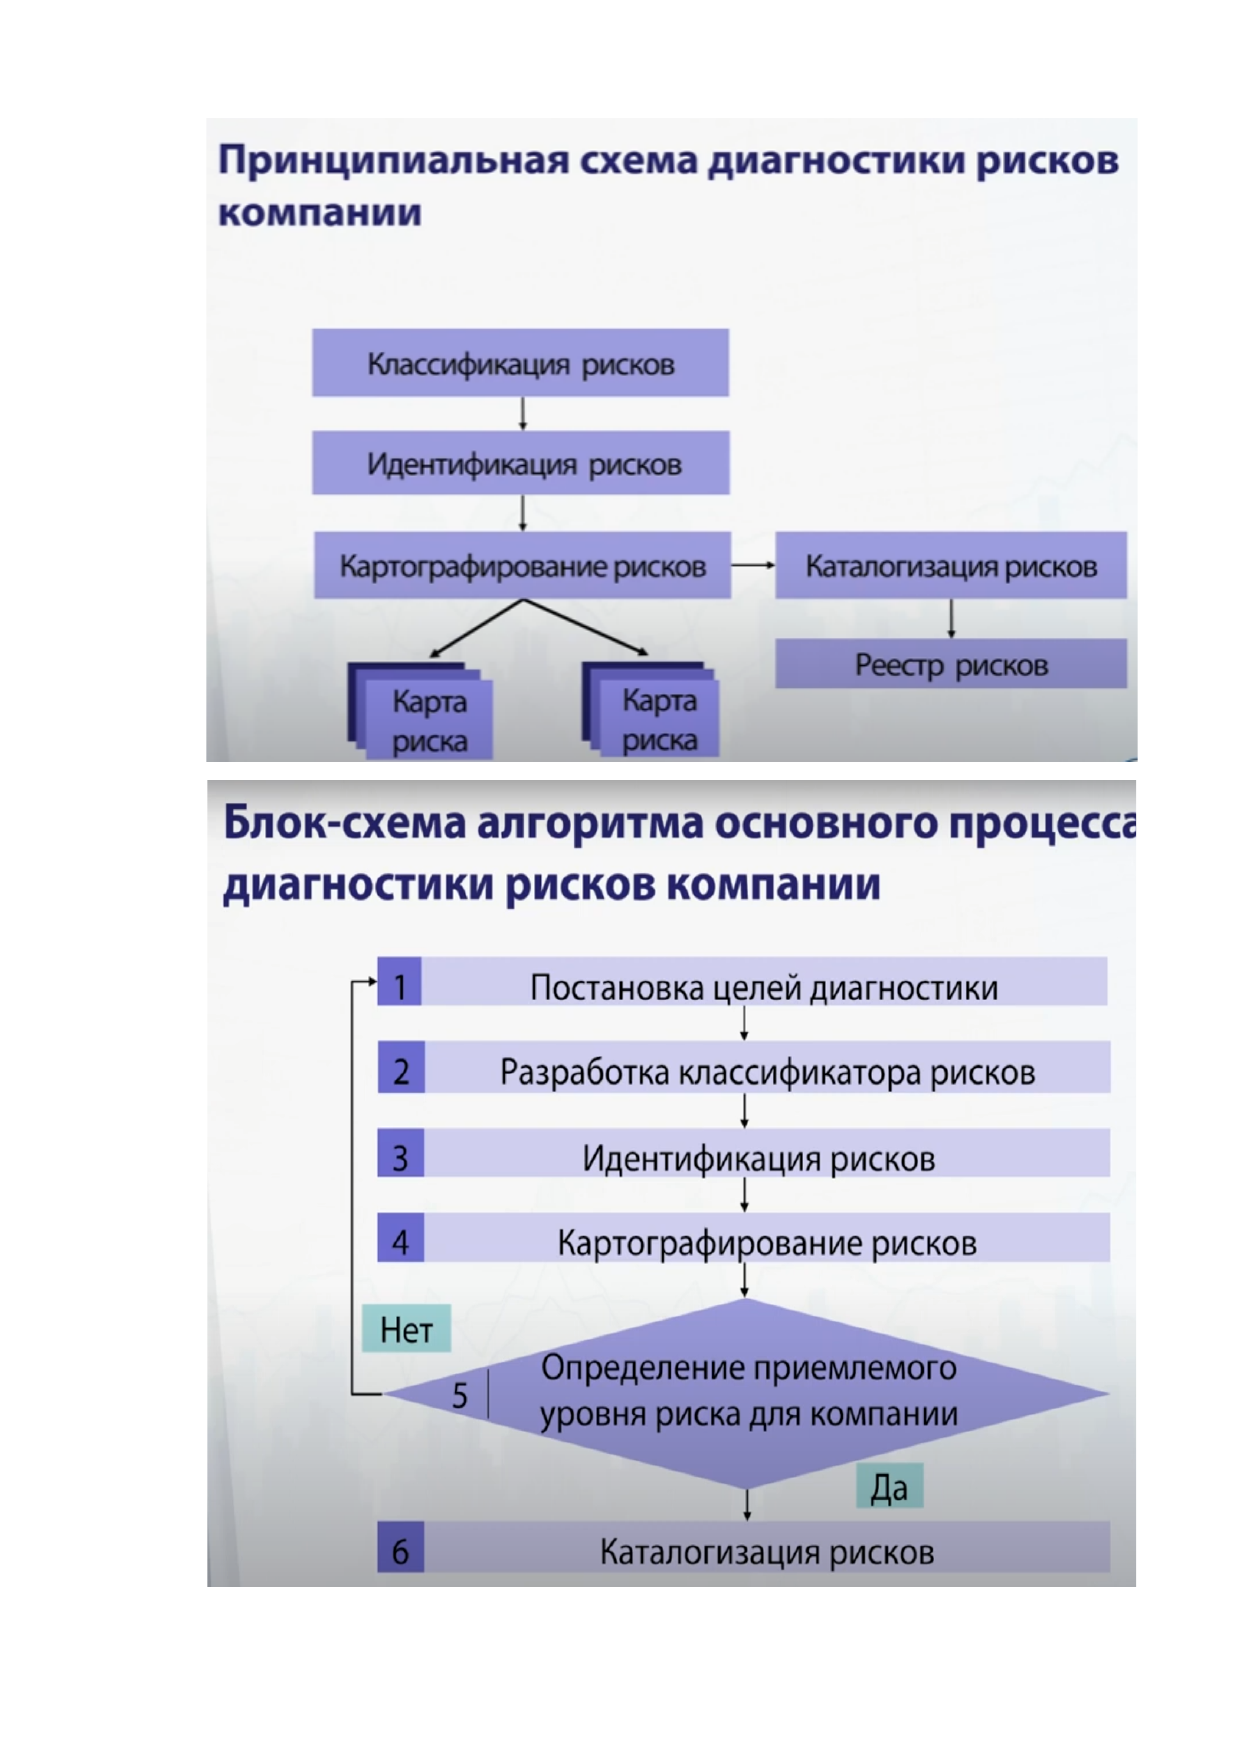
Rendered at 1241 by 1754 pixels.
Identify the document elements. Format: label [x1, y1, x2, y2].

picture [206, 118, 1138, 762]
picture [207, 780, 1137, 1587]
